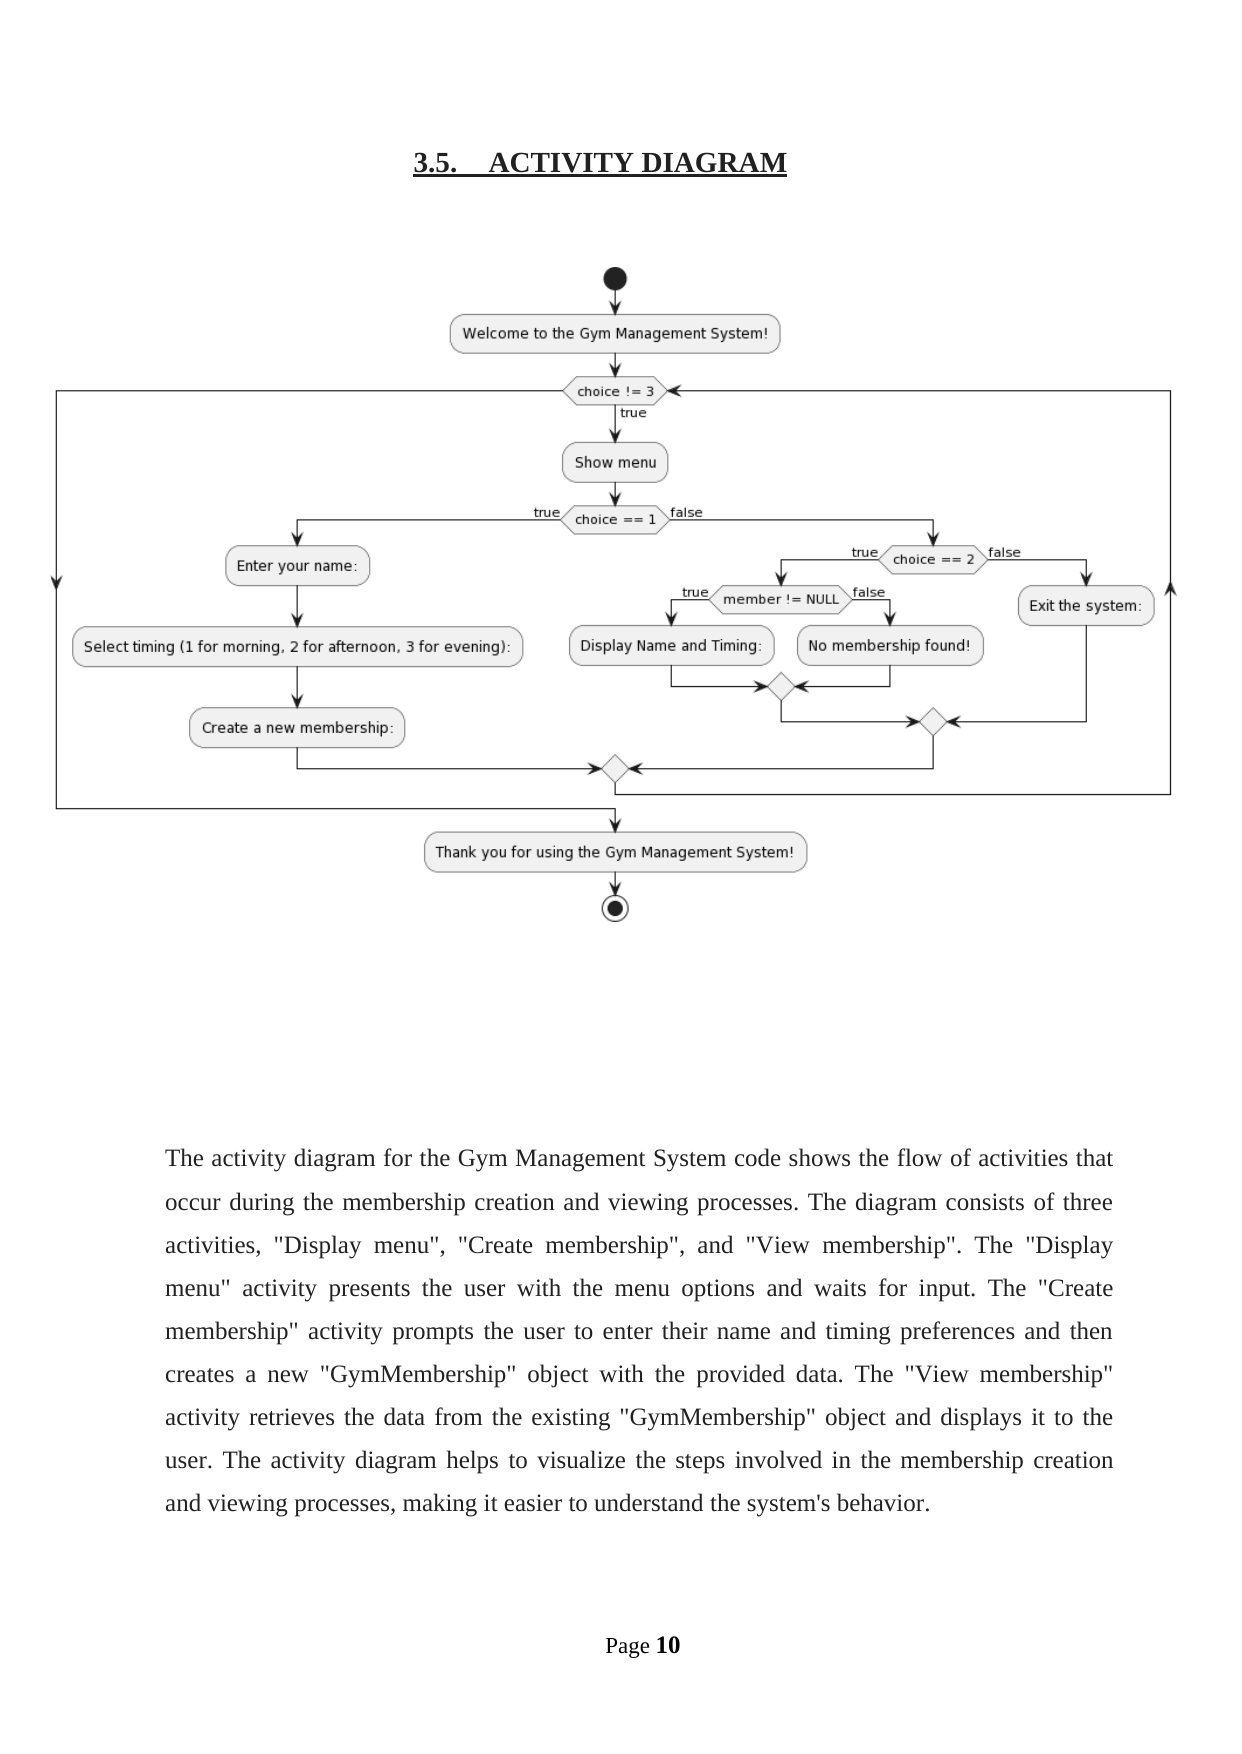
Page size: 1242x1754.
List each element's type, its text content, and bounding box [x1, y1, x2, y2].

subtitle ACTIVITY DIAGRAM [106, 145, 1094, 178]
text The activity diagram for the Gym Management System code shows the flow of activities that occur during the membership creation and viewing processes. The diagram consists of three activities, "Display menu", "Create membership", and "View membership". The "Display menu" activity presents the user with the menu options and waits for input. The "Create membership" activity prompts the user to enter their name and timing preferences and then creates a new "GymMembership" object with the provided data. The "View membership" activity retrieves the data from the existing "GymMembership" object and displays it to the user. The activity diagram helps to visualize the steps involved in the membership creation and viewing processes, making it easier to understand the system's behavior. [165, 1143, 1114, 1517]
picture [50, 267, 1177, 922]
